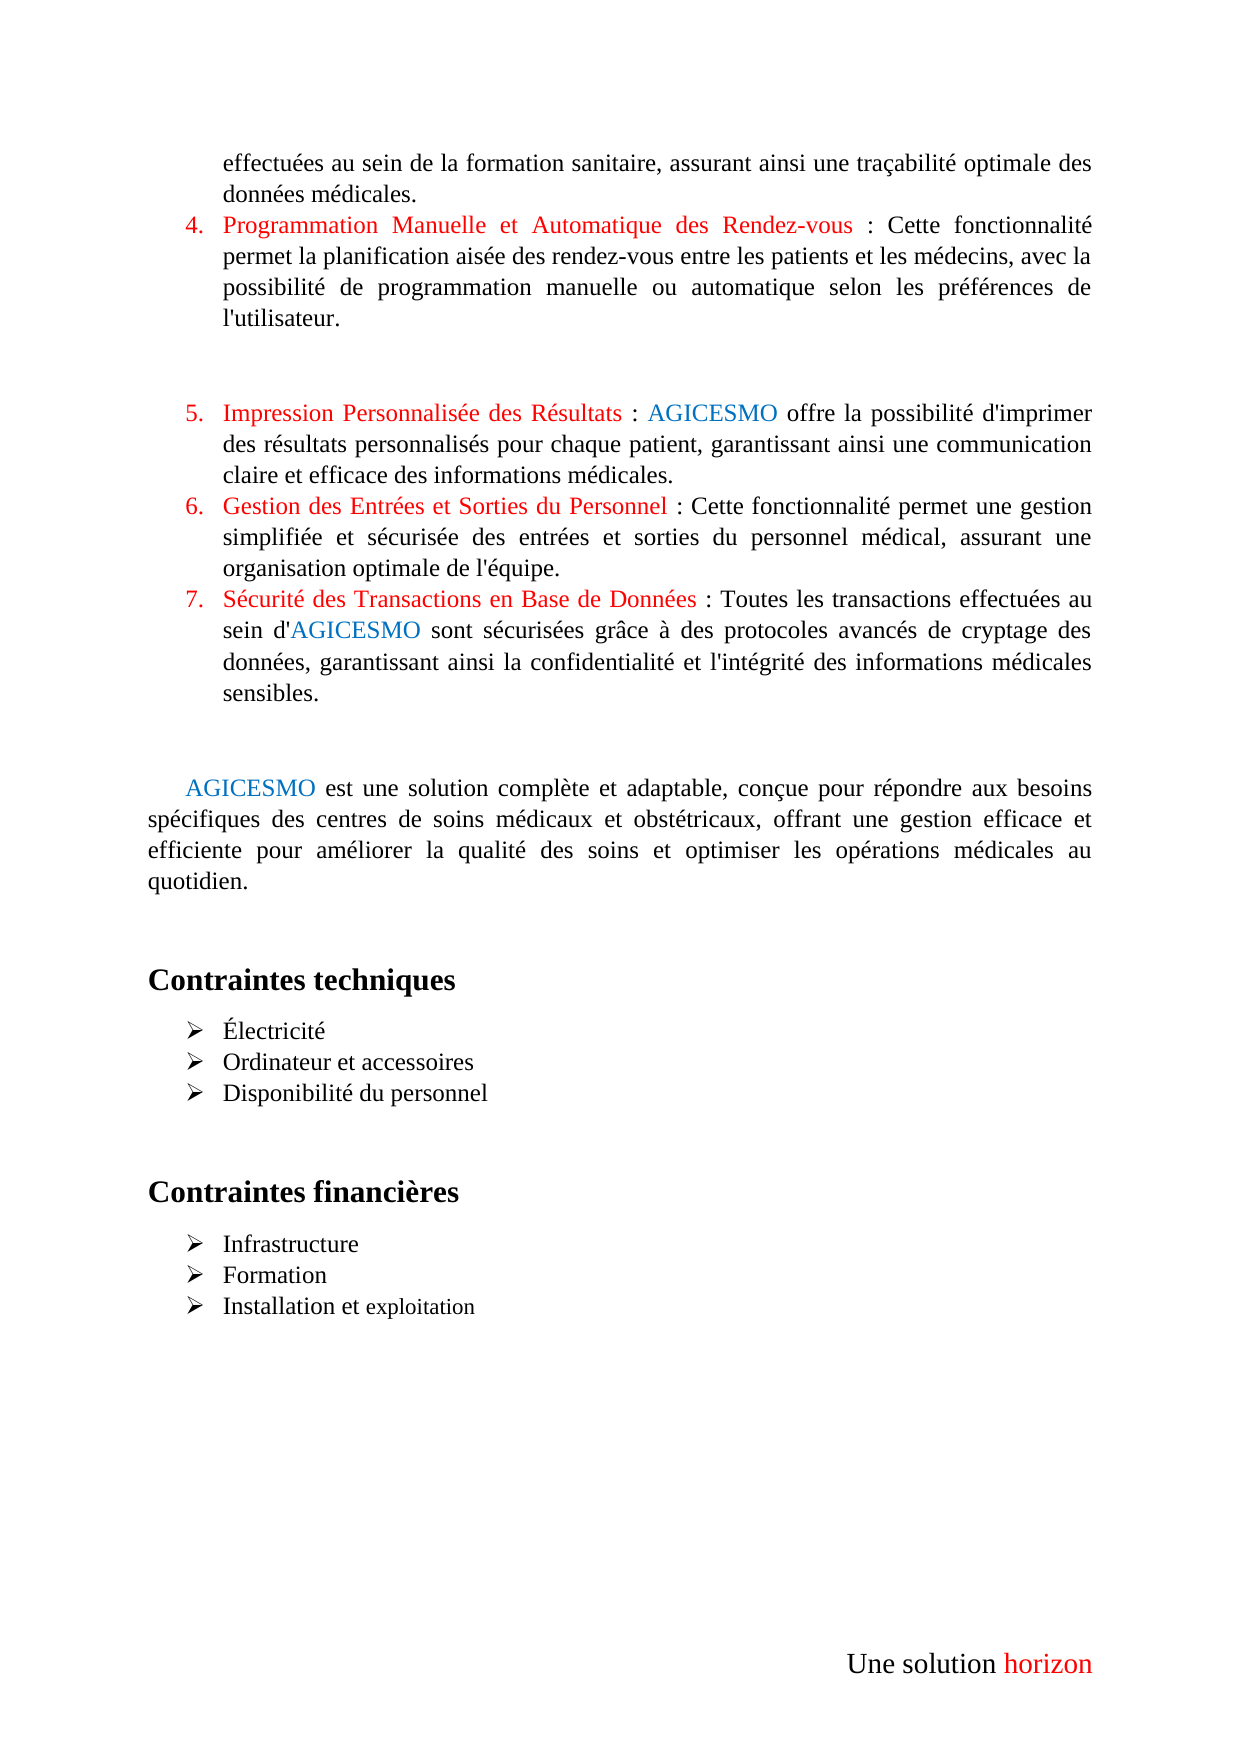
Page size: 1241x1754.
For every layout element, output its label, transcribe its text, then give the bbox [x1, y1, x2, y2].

list Installation et exploitation [185, 1291, 1093, 1320]
text Contraintes techniques [148, 961, 1093, 997]
list Électricité [185, 1016, 1093, 1045]
list Ordinateur et accessoires [185, 1047, 1093, 1076]
list Sécurité des Transactions en Base de Données : Toutes les transactions effectuées au sein d'AGICESMO sont sécurisées grâce à des protocoles avancés de cryptage des données, garantissant ainsi la confidentialité et l'intégrité des informations médicales sensibles. [185, 584, 1093, 706]
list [185, 148, 1093, 207]
list Programmation Manuelle et Automatique des Rendez-vous : Cette fonctionnalité permet la planification aisée des rendez-vous entre les patients et les médecins, avec la possibilité de programmation manuelle ou automatique selon les préférences de l'utilisateur. [185, 210, 1093, 332]
list Infrastructure [185, 1229, 1093, 1258]
list Formation [185, 1260, 1093, 1289]
list Impression Personnalisée des Résultats : AGICESMO offre la possibilité d'imprimer des résultats personnalisés pour chaque patient, garantissant ainsi une communication claire et efficace des informations médicales. [185, 398, 1093, 489]
text AGICESMO est une solution complète et adaptable, conçue pour répondre aux besoins spécifiques des centres de soins médicaux et obstétricaux, offrant une gestion efficace et efficiente pour améliorer la qualité des soins et optimiser les opérations médicales au quotidien. [148, 773, 1093, 895]
list Gestion des Entrées et Sorties du Personnel : Cette fonctionnalité permet une gestion simplifiée et sécurisée des entrées et sorties du personnel médical, assurant une organisation optimale de l'équipe. [185, 491, 1093, 582]
text Contraintes financières [148, 1174, 1093, 1209]
list Disponibilité du personnel [185, 1078, 1093, 1107]
